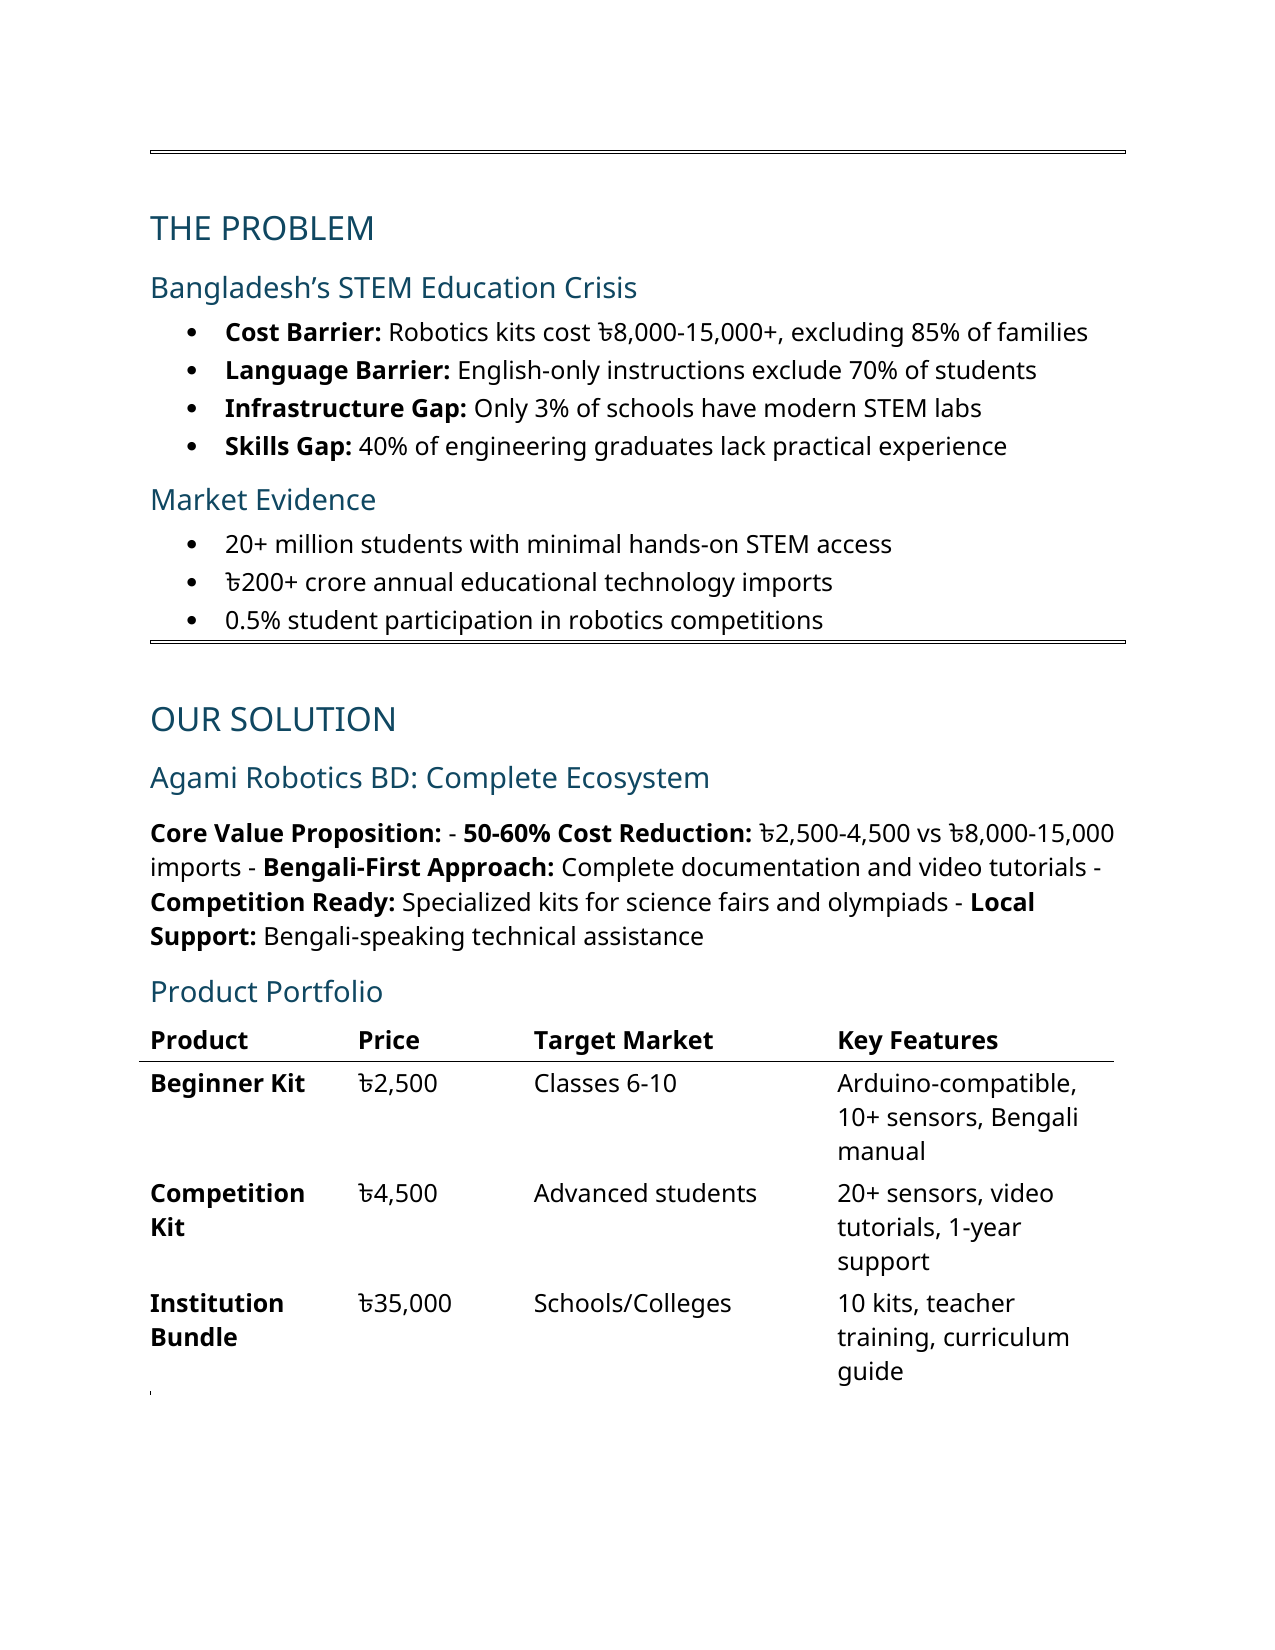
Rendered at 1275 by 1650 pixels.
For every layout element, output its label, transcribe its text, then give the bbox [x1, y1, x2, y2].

list ৳200+ crore annual educational technology imports [187, 565, 1125, 599]
list Language Barrier: English-only instructions exclude 70% of students [187, 353, 1125, 387]
table_cell ৳4,500 [346, 1172, 522, 1282]
list 0.5% student participation in robotics competitions [187, 603, 1125, 637]
subtitle OUR SOLUTION [150, 696, 1125, 741]
subtitle Market Evidence [150, 479, 1125, 519]
subtitle Agami Robotics BD: Complete Ecosystem [150, 758, 1125, 797]
table_cell Beginner Kit [139, 1062, 346, 1172]
table_header Product [139, 1019, 346, 1061]
table_cell ৳2,500 [346, 1062, 522, 1172]
table_cell Institution Bundle [139, 1282, 346, 1391]
table_header Key Features [826, 1019, 1114, 1061]
table_cell ৳35,000 [346, 1282, 522, 1391]
table_cell 10 kits, teacher training, curriculum guide [826, 1282, 1114, 1391]
table_header Target Market [522, 1019, 826, 1061]
subtitle THE PROBLEM [150, 205, 1125, 250]
subtitle Product Portfolio [150, 971, 1125, 1011]
table_header Price [346, 1019, 522, 1061]
list Infrastructure Gap: Only 3% of schools have modern STEM labs [187, 391, 1125, 425]
list Cost Barrier: Robotics kits cost ৳8,000-15,000+, excluding 85% of families [187, 315, 1125, 349]
list Skills Gap: 40% of engineering graduates lack practical experience [187, 428, 1125, 462]
table_cell Arduino-compatible, 10+ sensors, Bengali manual [826, 1062, 1114, 1172]
table_cell Competition Kit [139, 1172, 346, 1282]
subtitle Bangladesh’s STEM Education Crisis [150, 267, 1125, 307]
table_cell Advanced students [522, 1172, 826, 1282]
table_cell Schools/Colleges [522, 1282, 826, 1391]
table_cell Classes 6-10 [522, 1062, 826, 1172]
table_cell 20+ sensors, video tutorials, 1-year support [826, 1172, 1114, 1282]
text Core Value Proposition: - 50-60% Cost Reduction: ৳2,500-4,500 vs ৳8,000-15,000 imports - Bengali-First Approach: Complete documentation and video tutorials - Competition Ready: Specialized kits for science fairs and olympiads - Local Support: Bengali-speaking technical assistance [150, 816, 1125, 952]
list 20+ million students with minimal hands-on STEM access [187, 527, 1125, 561]
